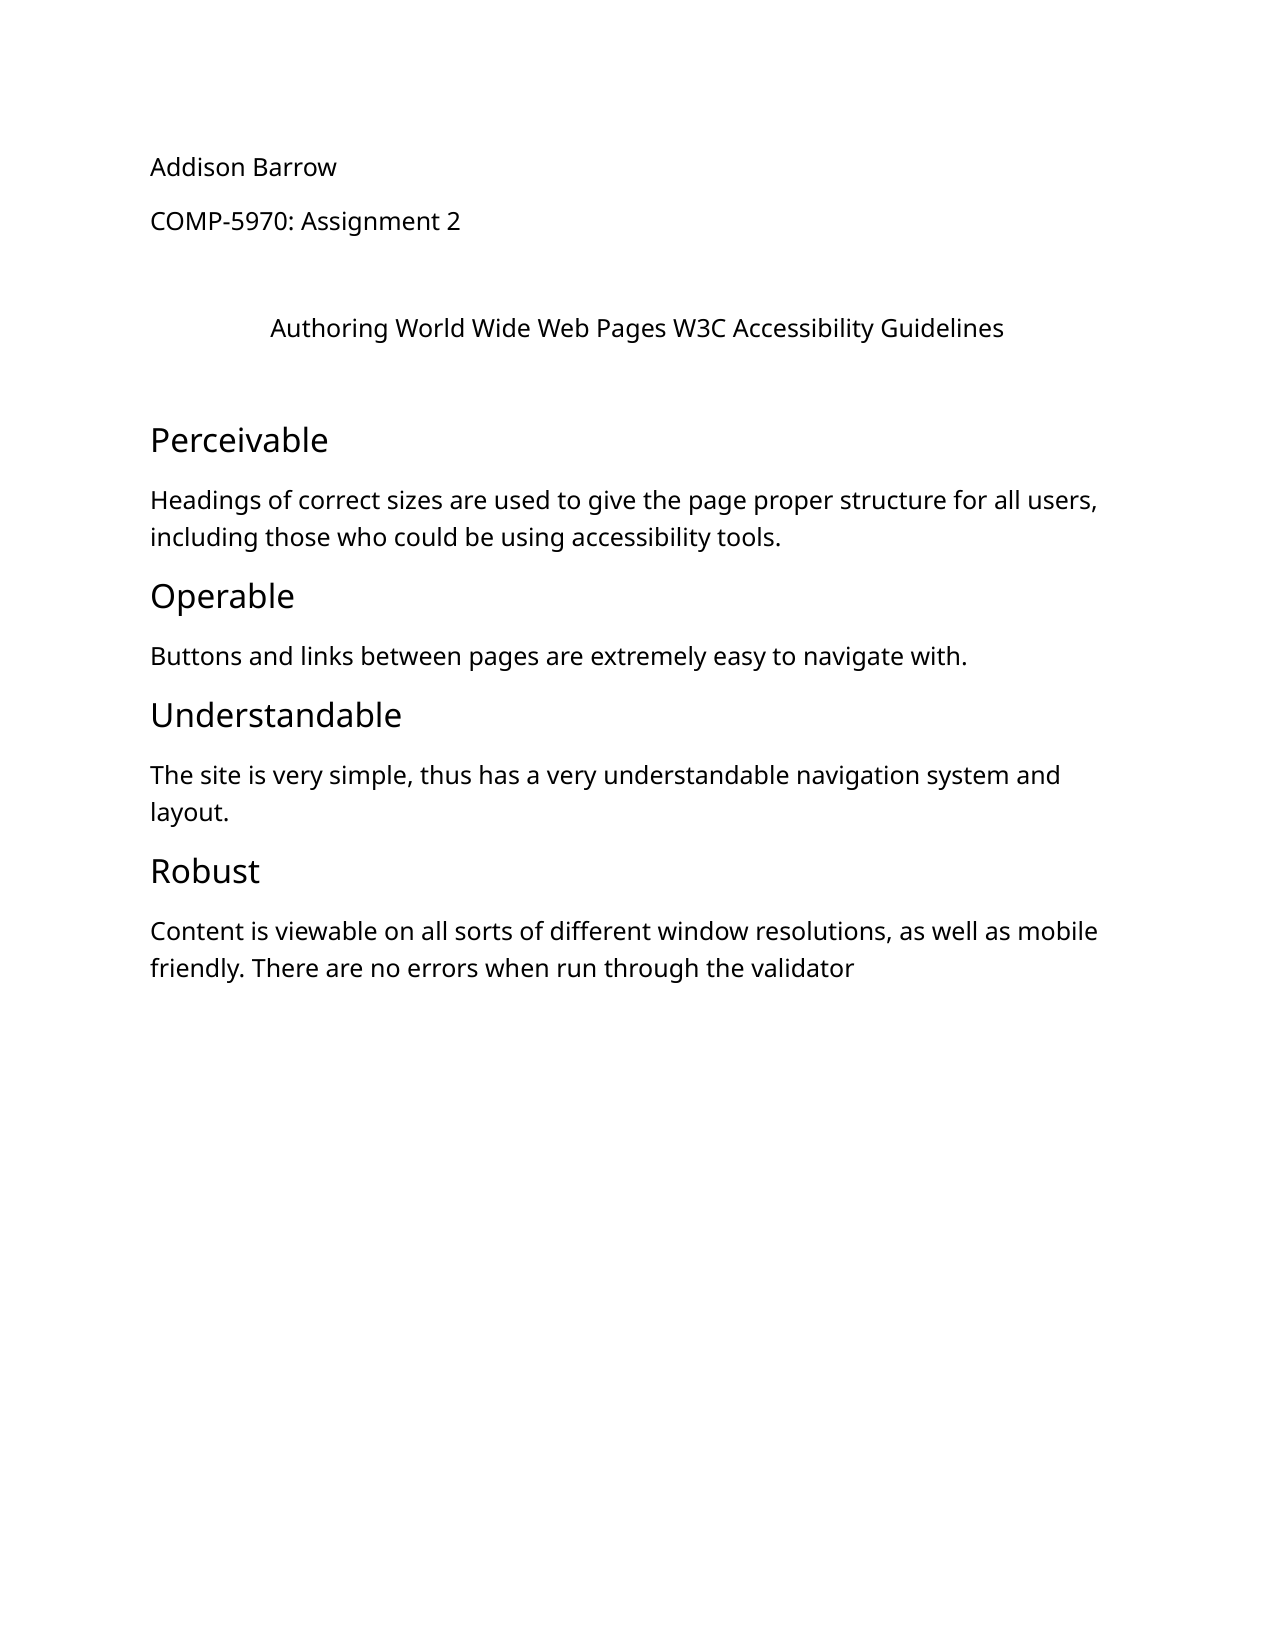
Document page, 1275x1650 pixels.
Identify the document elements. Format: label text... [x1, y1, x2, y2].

text Robust [150, 848, 1125, 893]
text Authoring World Wide Web Pages W3C Accessibility Guidelines [150, 310, 1125, 344]
text Understandable [150, 692, 1125, 737]
text COMP-5970: Assignment 2 [150, 203, 1125, 237]
text Perceivable [150, 417, 1125, 463]
text Buttons and links between pages are extremely easy to navigate with. [150, 639, 1125, 673]
text Operable [150, 573, 1125, 618]
text Addison Barrow [150, 150, 1125, 184]
text Content is viewable on all sorts of different window resolutions, as well as mobile friendly. There are no errors when run through the validator [150, 913, 1125, 984]
text Headings of correct sizes are used to give the page proper structure for all users, including those who could be using accessibility tools. [150, 483, 1125, 554]
text The site is very simple, thus has a very understandable navigation system and layout. [150, 758, 1125, 828]
